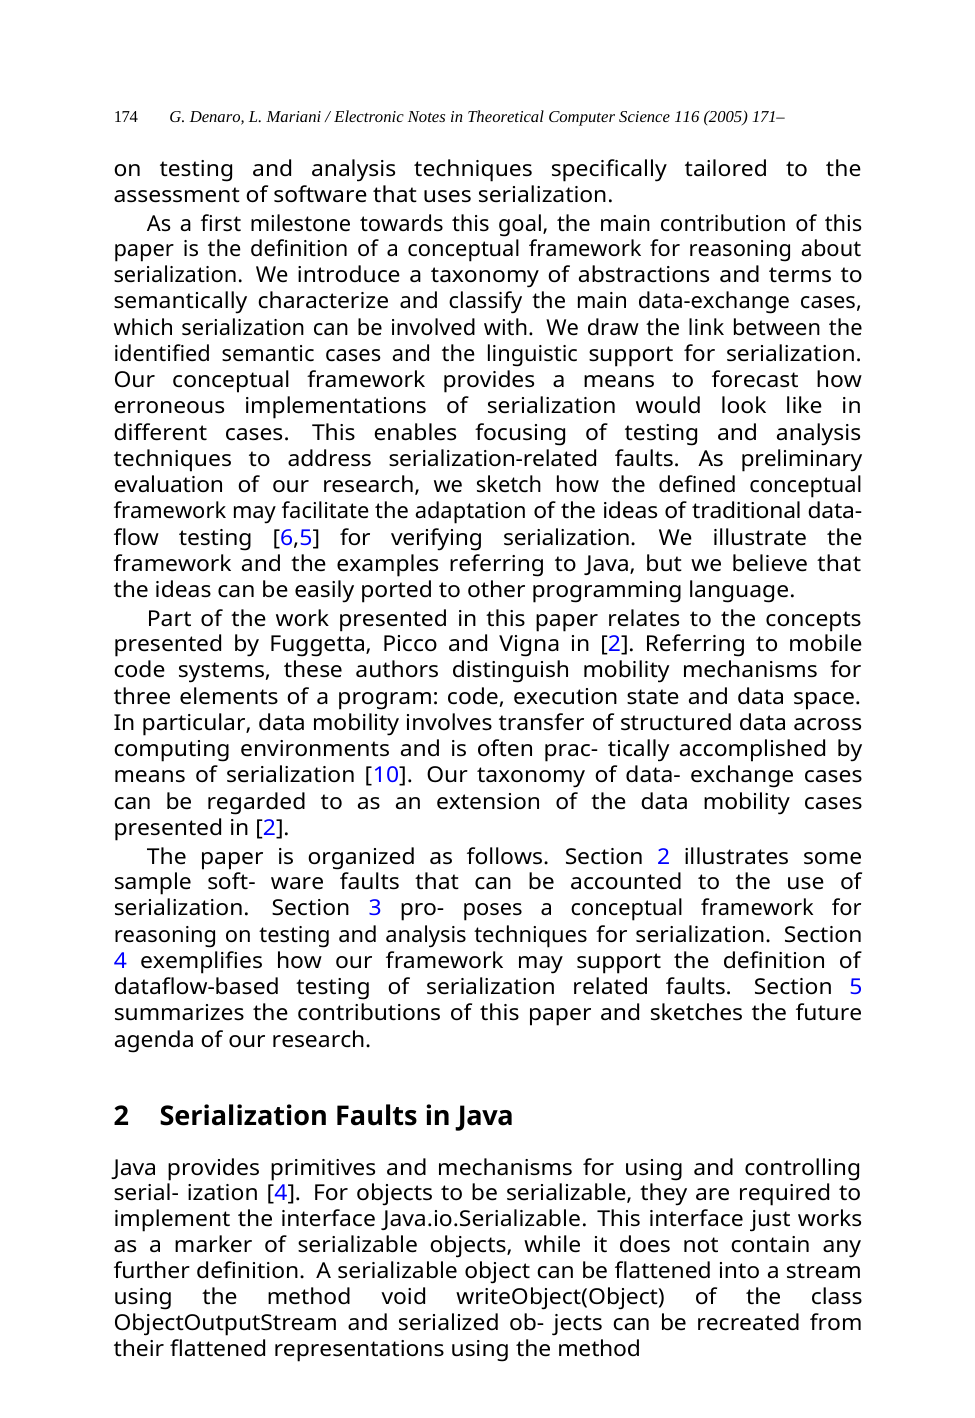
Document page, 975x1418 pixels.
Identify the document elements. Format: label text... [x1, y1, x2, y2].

text Part of the work presented in this paper relates to the concepts presented by Fuggetta, Picco and Vigna in [2]. Referring to mobile code systems, these authors distinguish mobility mechanisms for three elements of a program: code, execution state and data space. In particular, data mobility involves transfer of structured data across computing environments and is often prac- tically accomplished by means of serialization [10]. Our taxonomy of data- exchange cases can be regarded to as an extension of the data mobility cases presented in [2]. [113, 606, 862, 842]
text As a first milestone towards this goal, the main contribution of this paper is the definition of a conceptual framework for reasoning about serialization. We introduce a taxonomy of abstractions and terms to semantically characterize and classify the main data-exchange cases, which serialization can be involved with. We draw the link between the identified semantic cases and the linguistic support for serialization. Our conceptual framework provides a means to forecast how erroneous implementations of serialization would look like in different cases. This enables focusing of testing and analysis techniques to address serialization-related faults. As preliminary evaluation of our research, we sketch how the defined conceptual framework may facilitate the adaptation of the ideas of traditional data-flow testing [6,5] for verifying serialization. We illustrate the framework and the examples referring to Java, but we believe that the ideas can be easily ported to other programming language. [113, 210, 862, 604]
subtitle Serialization Faults in Java [113, 1096, 883, 1133]
text Java provides primitives and mechanisms for using and controlling serial- ization [4]. For objects to be serializable, they are required to implement the interface Java.io.Serializable. This interface just works as a marker of serializable objects, while it does not contain any further definition. A serializable object can be flattened into a stream using the method void writeObject(Object) of the class ObjectOutputStream and serialized ob- jects can be recreated from their flattened representations using the method [113, 1155, 862, 1362]
text The paper is organized as follows. Section 2 illustrates some sample soft- ware faults that can be accounted to the use of serialization. Section 3 pro- poses a conceptual framework for reasoning on testing and analysis techniques for serialization. Section 4 exemplifies how our framework may support the definition of dataflow-based testing of serialization related faults. Section 5 summarizes the contributions of this paper and sketches the future agenda of our research. [113, 843, 862, 1053]
text on testing and analysis techniques specifically tailored to the assessment of software that uses serialization. [113, 156, 862, 208]
